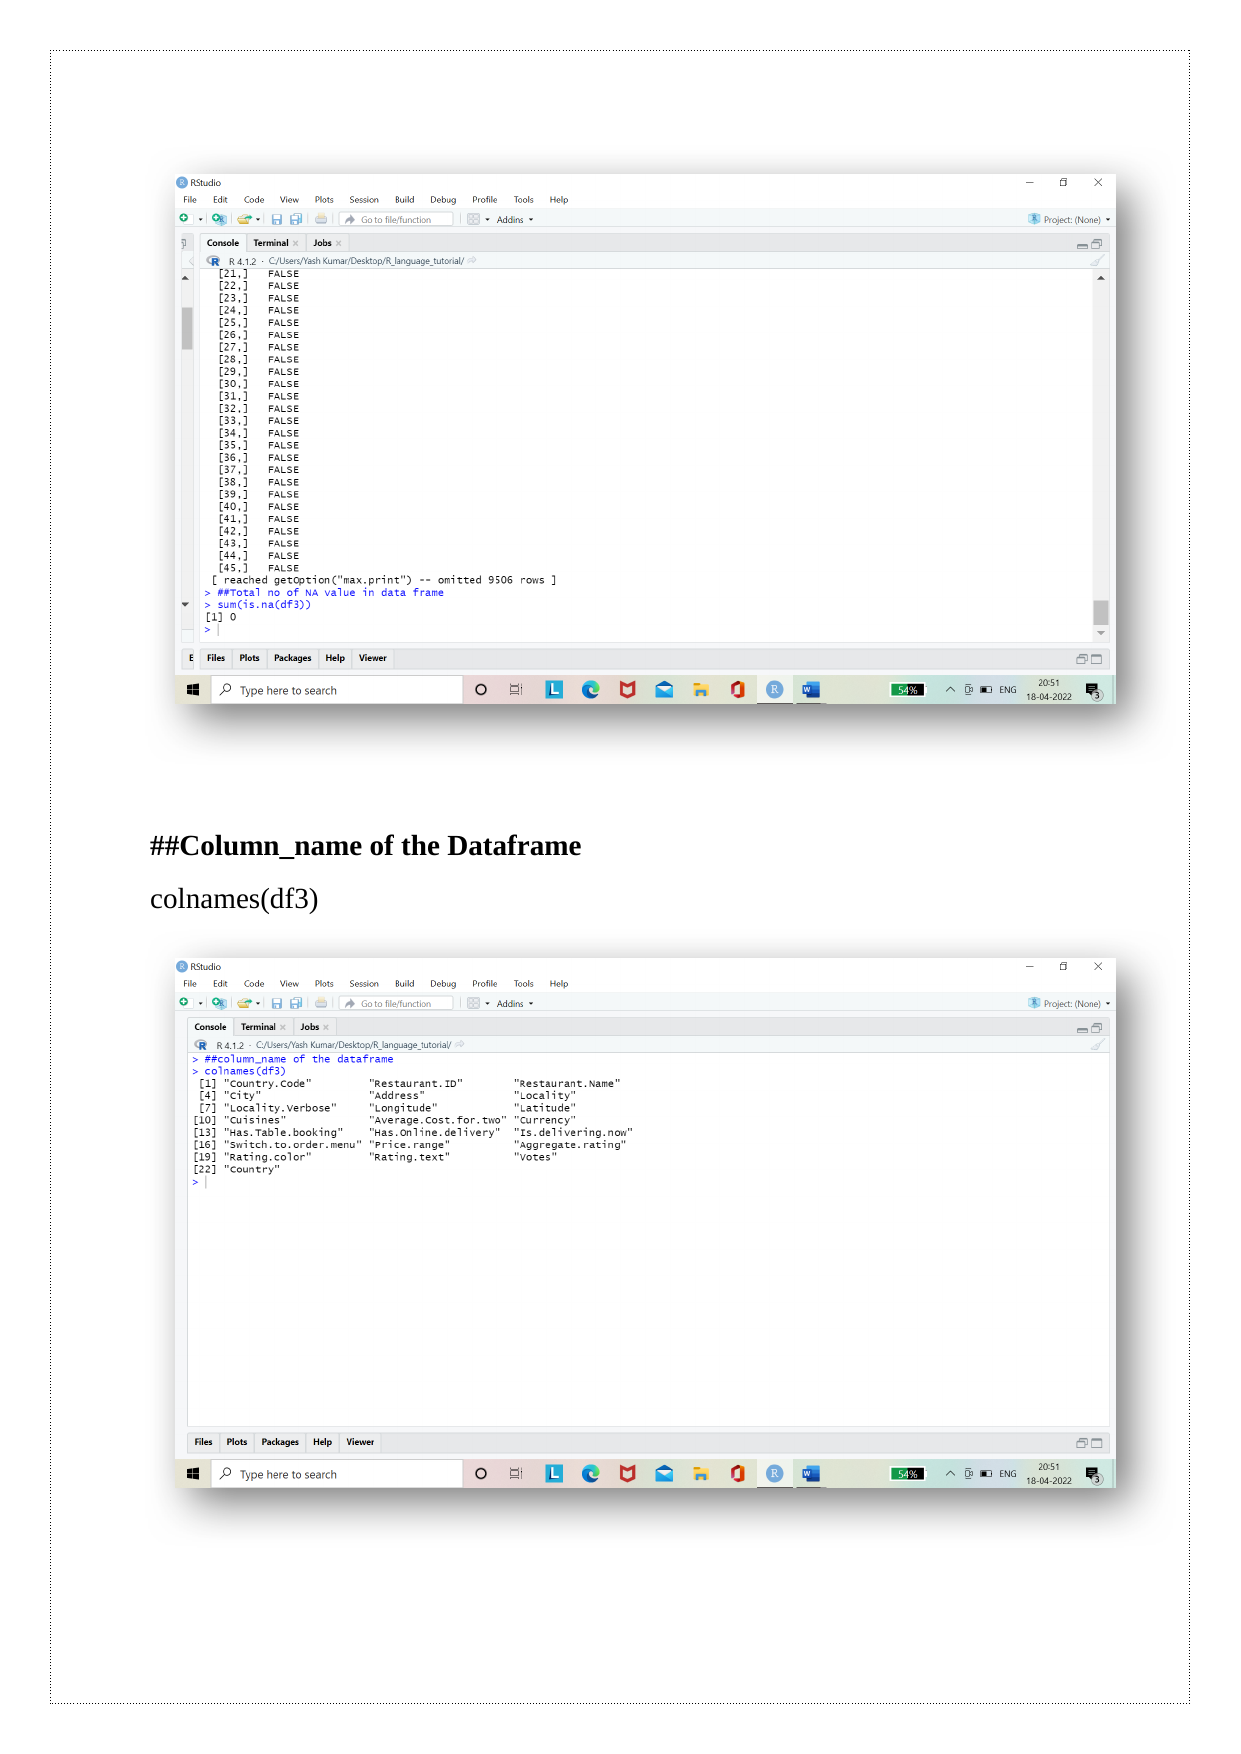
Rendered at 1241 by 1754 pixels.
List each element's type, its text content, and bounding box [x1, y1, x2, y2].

text colnames(df3) [150, 881, 1090, 915]
picture [175, 958, 1116, 1488]
text ##Column_name of the Dataframe [150, 828, 1090, 862]
picture [175, 174, 1116, 704]
